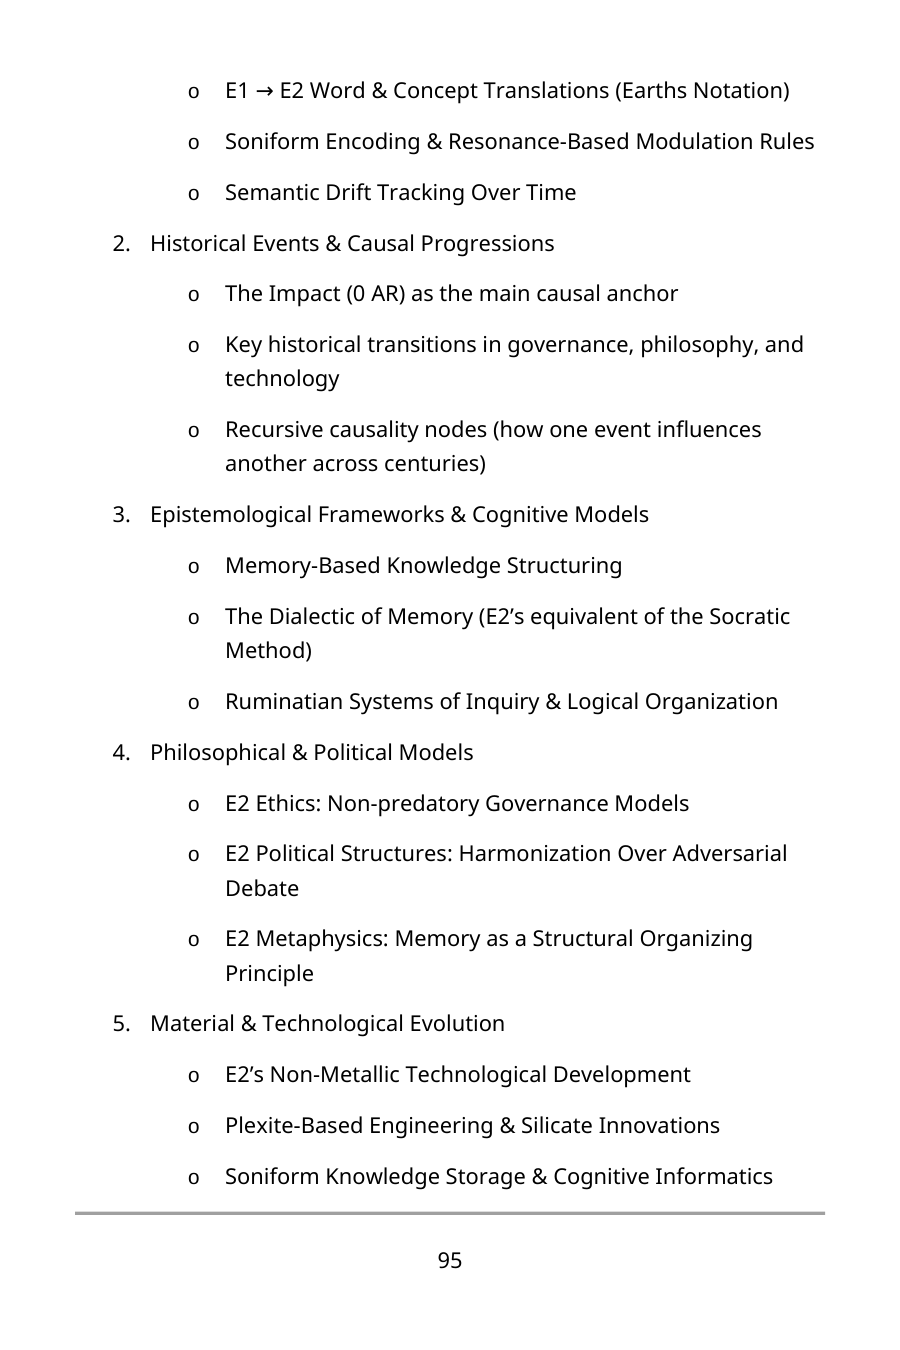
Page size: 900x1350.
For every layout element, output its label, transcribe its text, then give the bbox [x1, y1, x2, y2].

list Memory-Based Knowledge Structuring [187, 550, 825, 580]
list E2 Ethics: Non-predatory Governance Models [187, 787, 825, 817]
list Ruminatian Systems of Inquiry & Logical Organization [187, 686, 825, 716]
list Soniform Encoding & Resonance-Based Modulation Rules [187, 126, 825, 156]
list Plexite-Based Engineering & Silicate Innovations [187, 1110, 825, 1140]
list The Impact (0 AR) as the main causal anchor [187, 278, 825, 308]
list E2’s Non-Metallic Technological Development [187, 1059, 825, 1089]
list Material & Technological Evolution [112, 1008, 825, 1038]
list E2 Political Structures: Harmonization Over Adversarial Debate [187, 838, 825, 902]
list Soniform Knowledge Storage & Cognitive Informatics [187, 1161, 825, 1191]
list Semantic Drift Tracking Over Time [187, 177, 825, 206]
list Philosophical & Political Models [112, 737, 825, 766]
list Historical Events & Causal Progressions [112, 227, 825, 257]
list Key historical transitions in governance, philosophy, and technology [187, 329, 825, 393]
list E1 → E2 Word & Concept Translations (Earths Notation) [187, 75, 825, 105]
list Recursive causality nodes (how one event influences another across centuries) [187, 414, 825, 478]
list The Dialectic of Memory (E2’s equivalent of the Socratic Method) [187, 601, 825, 665]
list E2 Metaphysics: Memory as a Structural Organizing Principle [187, 923, 825, 987]
list Epistemological Frameworks & Cognitive Models [112, 499, 825, 529]
